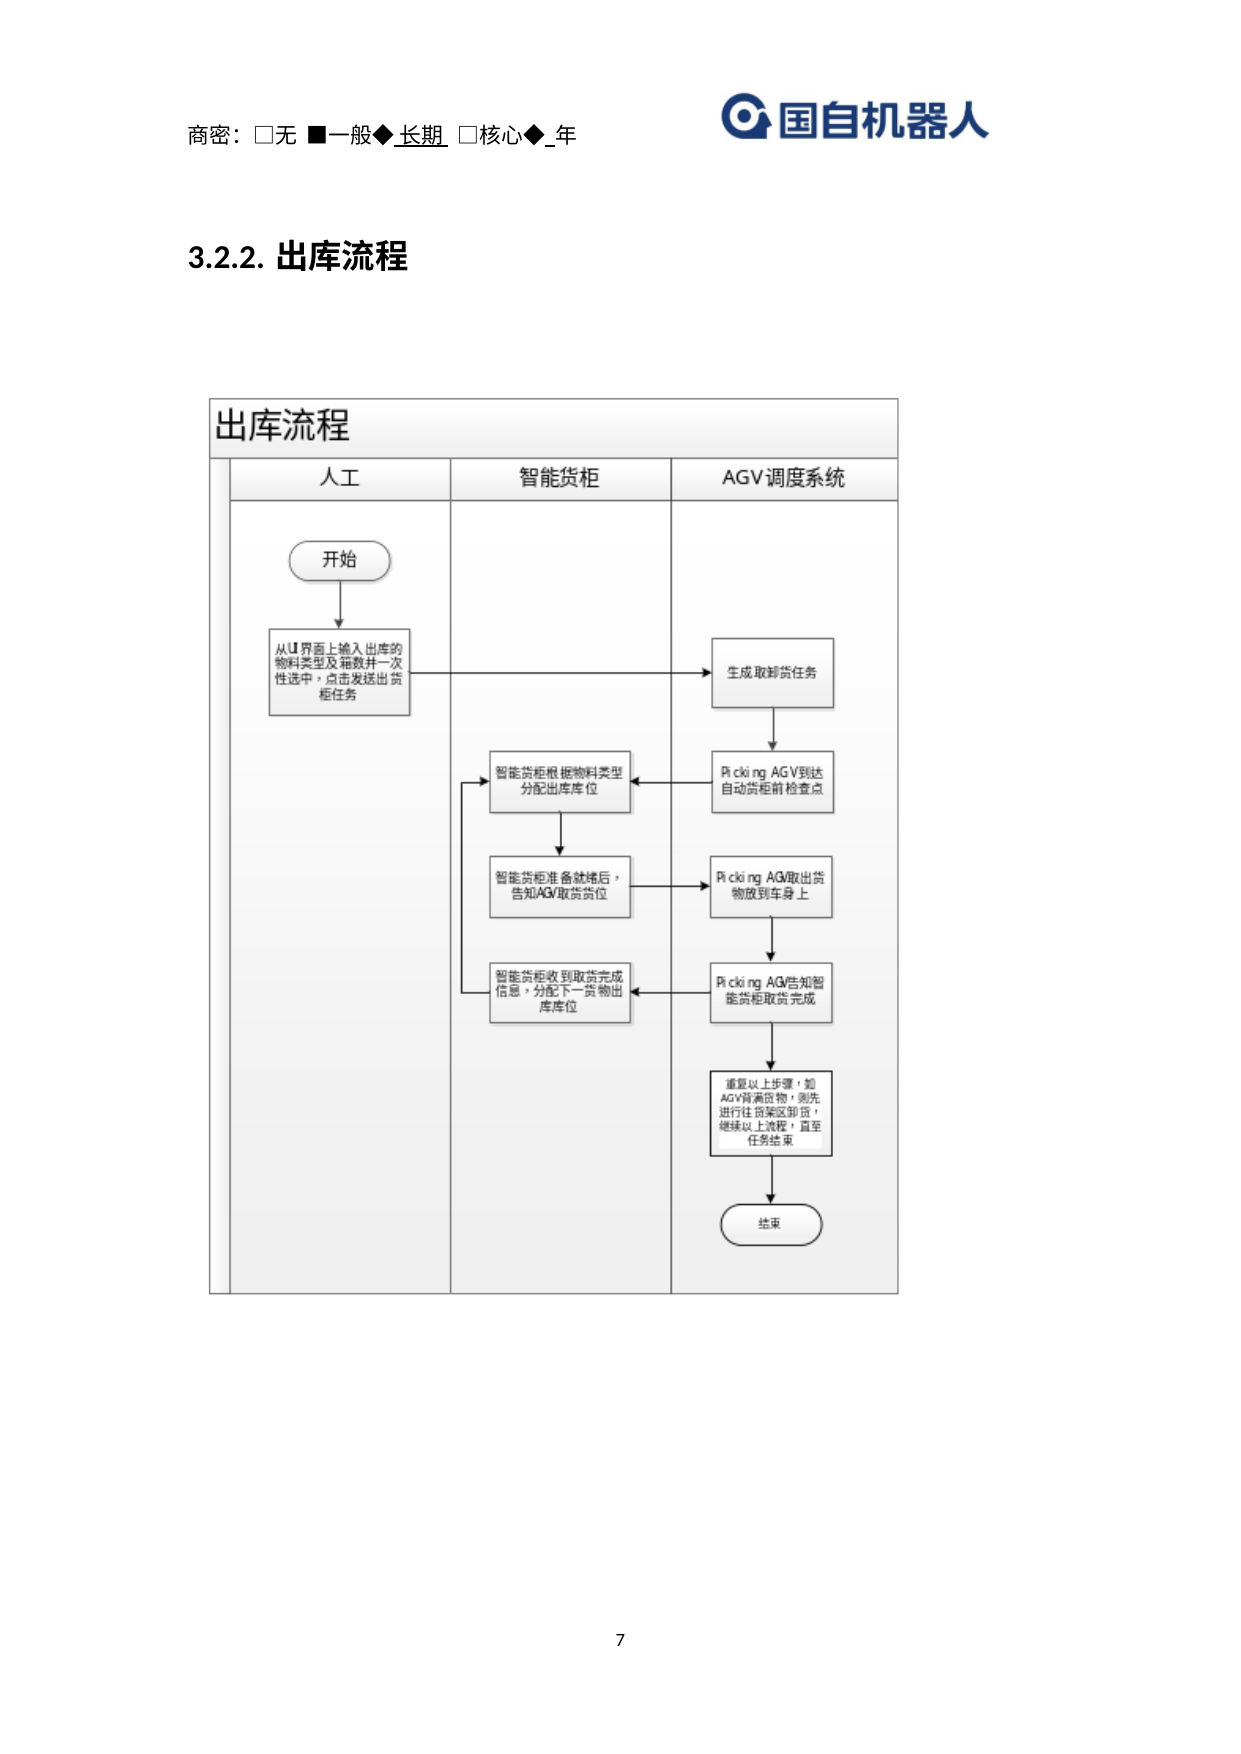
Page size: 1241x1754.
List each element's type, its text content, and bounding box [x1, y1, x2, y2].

picture [718, 88, 993, 144]
subtitle 出库流程 [187, 222, 1053, 287]
